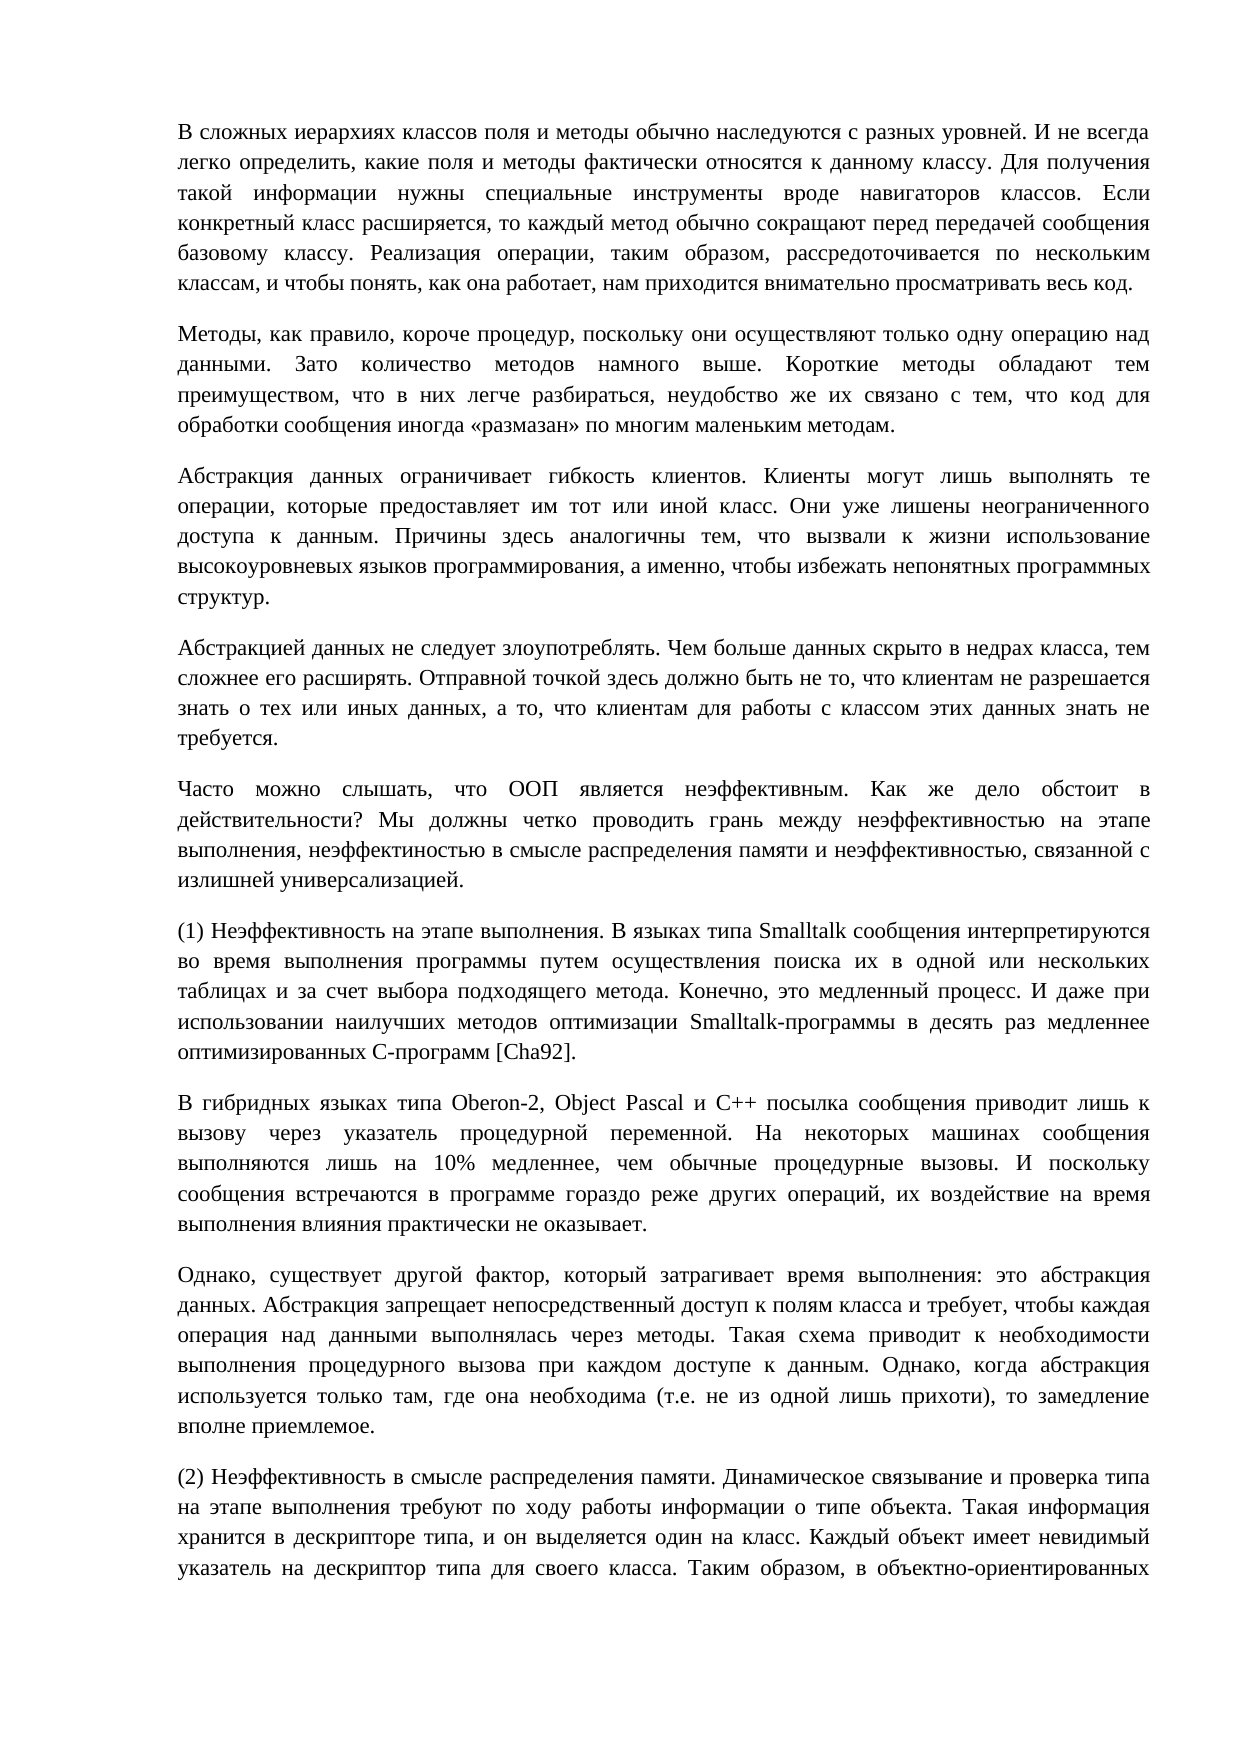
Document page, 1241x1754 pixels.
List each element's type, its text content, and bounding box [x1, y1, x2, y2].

text Методы, как правило, короче процедур, поскольку они осуществляют только одну операцию над данными. Зато количество методов намного выше. Короткие методы обладают тем преимуществом, что в них легче разбираться, неудобство же их связано с тем, что код для обработки сообщения иногда «размазан» по многим маленьким методам. [177, 320, 1152, 437]
text Абстракцией данных не следует злоупотреблять. Чем больше данных скрыто в недрах класса, тем сложнее его расширять. Отправной точкой здесь должно быть не то, что клиентам не разрешается знать о тех или иных данных, а то, что клиентам для работы с классом этих данных знать не требуется. [177, 634, 1152, 751]
text В сложных иерархиях классов поля и методы обычно наследуются с разных уровней. И не всегда легко определить, какие поля и методы фактически относятся к данному классу. Для получения такой информации нужны специальные инструменты вроде навигаторов классов. Если конкретный класс расширяется, то каждый метод обычно сокращают перед передачей сообщения базовому классу. Реализация операции, таким образом, рассредоточивается по нескольким классам, и чтобы понять, как она работает, нам приходится внимательно просматривать весь код. [177, 118, 1152, 296]
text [177, 1463, 1152, 1580]
text Однако, существует другой фактор, который затрагивает время выполнения: это абстракция данных. Абстракция запрещает непосредственный доступ к полям класса и требует, чтобы каждая операция над данными выполнялась через методы. Такая схема приводит к необходимости выполнения процедурного вызова при каждом доступе к данным. Однако, когда абстракция используется только там, где она необходима (т.е. не из одной лишь прихоти), то замедление вполне приемлемое. [177, 1261, 1152, 1438]
text (1) Неэффективность на этапе выполнения. В языках типа Smalltalk сообщения интерпретируются во время выполнения программы путем осуществления поиска их в одной или нескольких таблицах и за счет выбора подходящего метода. Конечно, это медленный процесс. И даже при использовании наилучших методов оптимизации Smalltalk-программы в десять раз медленнее оптимизированных C-программ [Cha92]. [177, 917, 1152, 1064]
text В гибридных языках типа Oberon-2, Object Pascal и C++ посылка сообщения приводит лишь к вызову через указатель процедурной переменной. На некоторых машинах сообщения выполняются лишь на 10% медленнее, чем обычные процедурные вызовы. И поскольку сообщения встречаются в программе гораздо реже других операций, их воздействие на время выполнения влияния практически не оказывает. [177, 1089, 1152, 1236]
text Абстракция данных ограничивает гибкость клиентов. Клиенты могут лишь выполнять те операции, которые предоставляет им тот или иной класс. Они уже лишены неограниченного доступа к данным. Причины здесь аналогичны тем, что вызвали к жизни использование высокоуровневых языков программирования, а именно, чтобы избежать непонятных программных структур. [177, 462, 1152, 609]
text Часто можно слышать, что ООП является неэффективным. Как же дело обстоит в действительности? Мы должны четко проводить грань между неэффективностью на этапе выполнения, неэффектиностью в смысле распределения памяти и неэффективностью, связанной с излишней универсализацией. [177, 775, 1152, 892]
